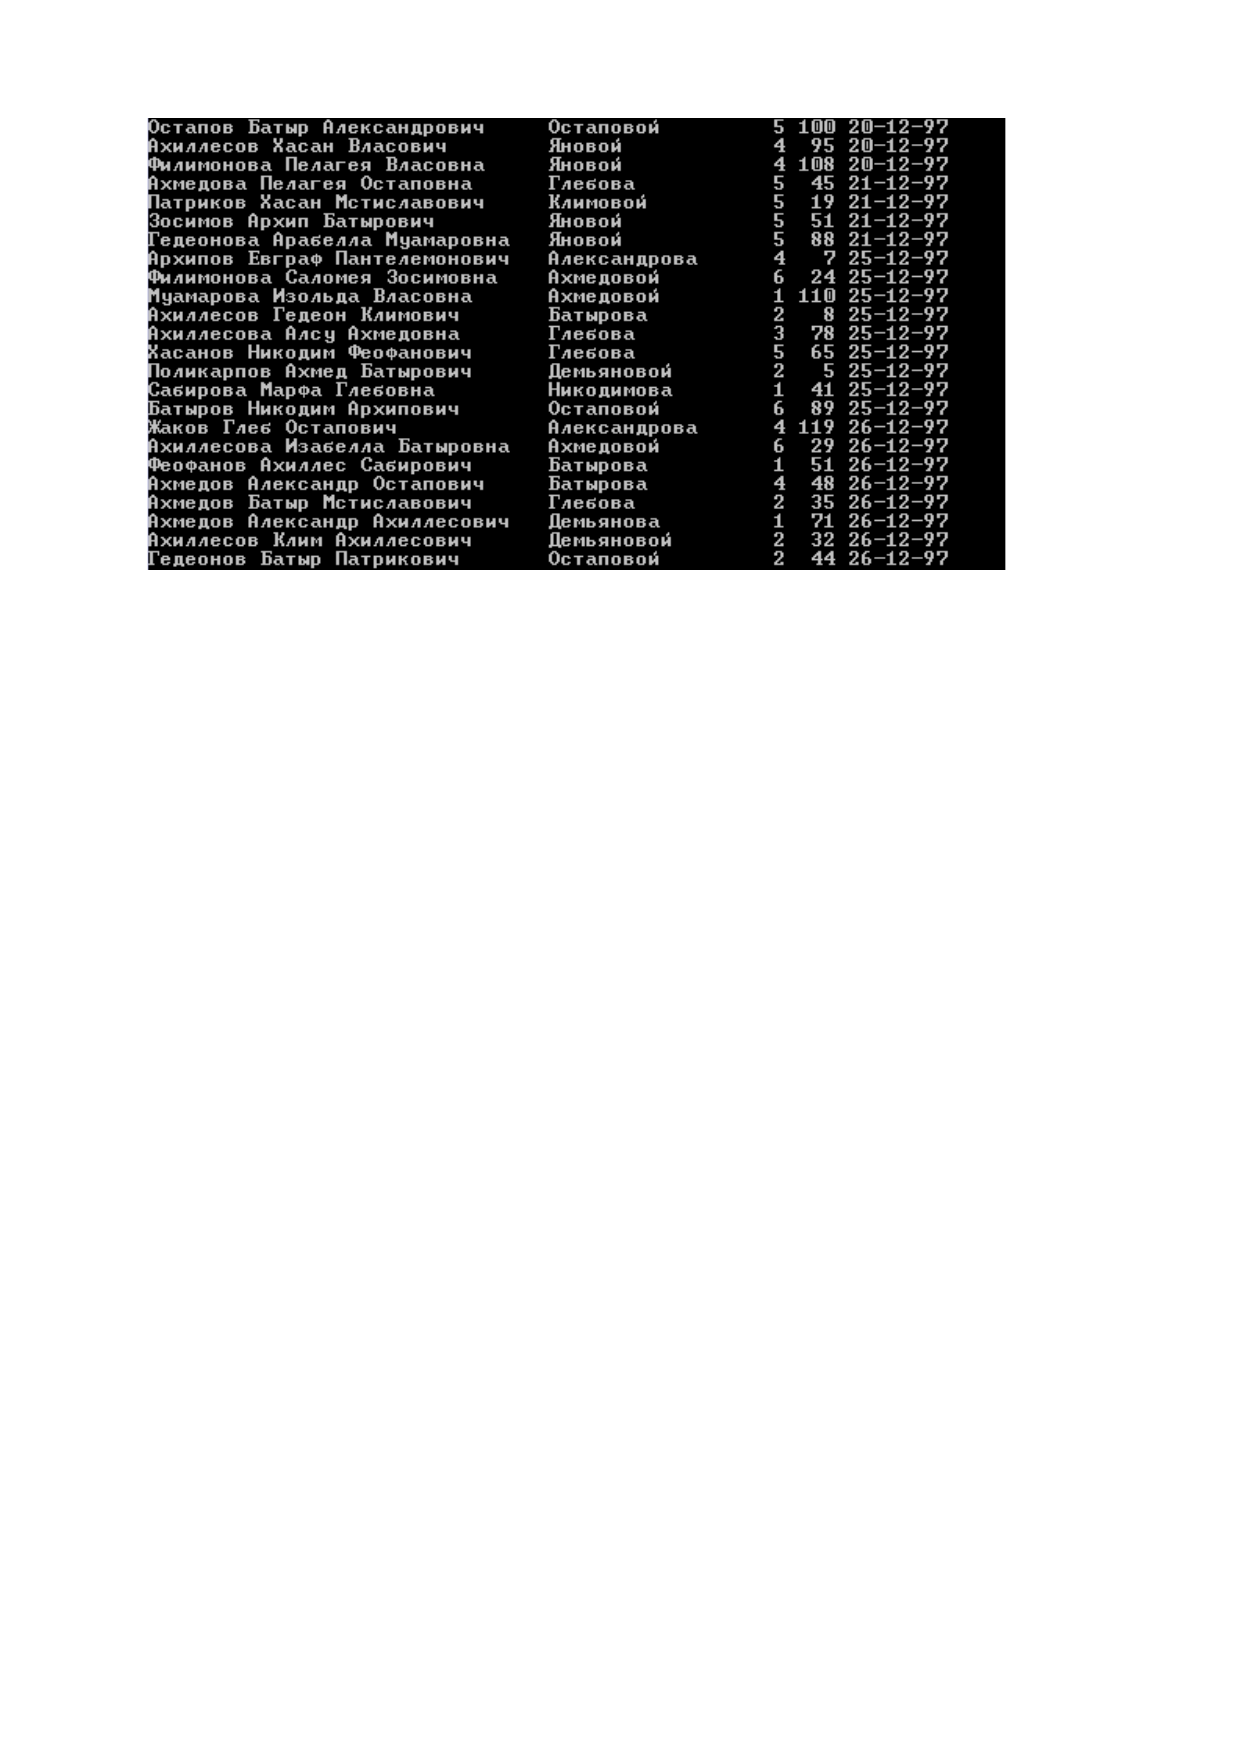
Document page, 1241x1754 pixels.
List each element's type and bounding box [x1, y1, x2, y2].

picture [147, 118, 1006, 570]
